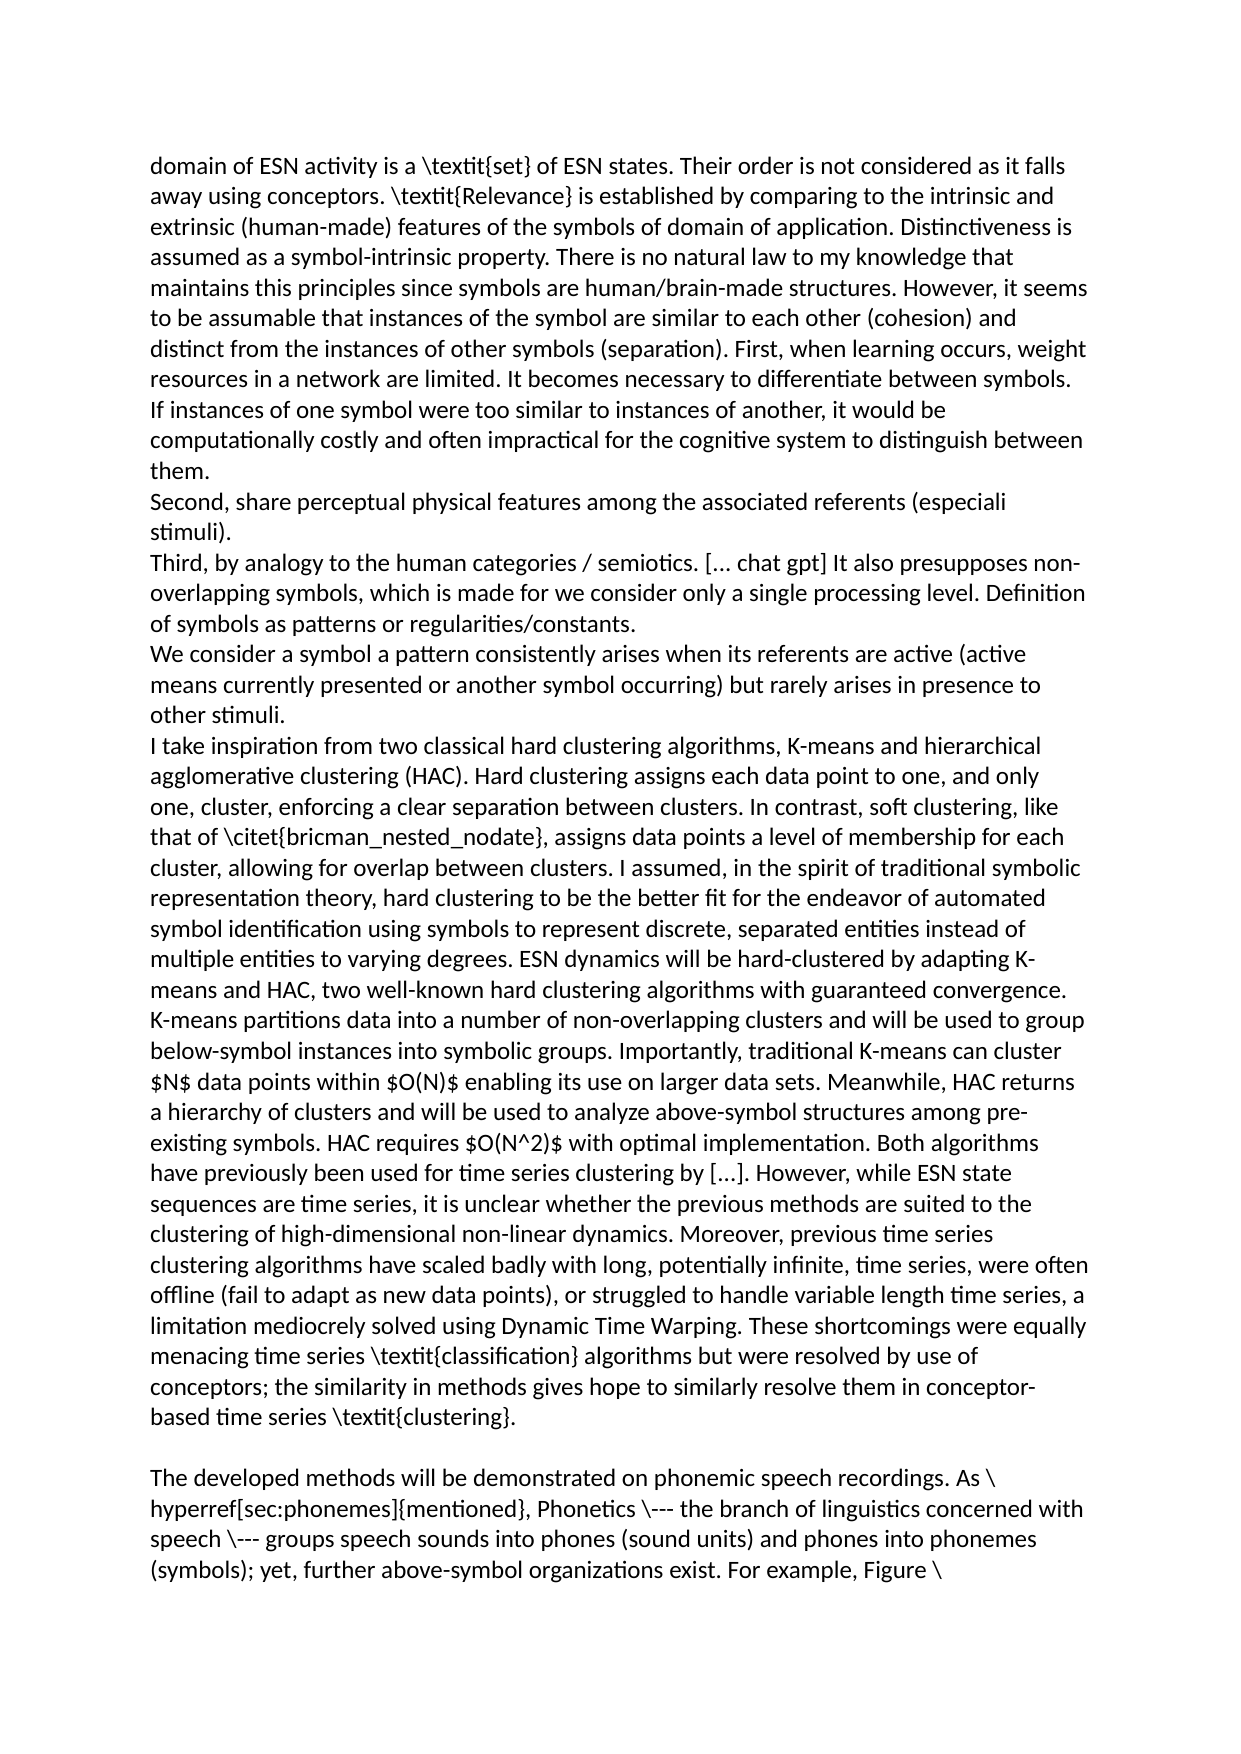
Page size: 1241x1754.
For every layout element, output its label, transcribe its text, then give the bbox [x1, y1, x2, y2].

text Third, by analogy to the human categories / semiotics. [... chat gpt] It also presupposes non-overlapping symbols, which is made for we consider only a single processing level. Definition of symbols as patterns or regularities/constants. [150, 547, 1090, 638]
text We consider a symbol a pattern consistently arises when its referents are active (active means currently presented or another symbol occurring) but rarely arises in presence to other stimuli. [150, 638, 1090, 730]
text Second, share perceptual physical features among the associated referents (especiali stimuli). [150, 486, 1090, 547]
text I take inspiration from two classical hard clustering algorithms, K-means and hierarchical agglomerative clustering (HAC). Hard clustering assigns each data point to one, and only one, cluster, enforcing a clear separation between clusters. In contrast, soft clustering, like that of \citet{bricman_nested_nodate}, assigns data points a level of membership for each cluster, allowing for overlap between clusters. I assumed, in the spirit of traditional symbolic representation theory, hard clustering to be the better fit for the endeavor of automated symbol identification using symbols to represent discrete, separated entities instead of multiple entities to varying degrees. ESN dynamics will be hard-clustered by adapting K-means and HAC, two well-known hard clustering algorithms with guaranteed convergence. K-means partitions data into a number of non-overlapping clusters and will be used to group below-symbol instances into symbolic groups. Importantly, traditional K-means can cluster $N$ data points within $O(N)$ enabling its use on larger data sets. Meanwhile, HAC returns a hierarchy of clusters and will be used to analyze above-symbol structures among pre-existing symbols. HAC requires $O(N^2)$ with optimal implementation. Both algorithms have previously been used for time series clustering by [...]. However, while ESN state sequences are time series, it is unclear whether the previous methods are suited to the clustering of high-dimensional non-linear dynamics. Moreover, previous time series clustering algorithms have scaled badly with long, potentially infinite, time series, were often offline (fail to adapt as new data points), or struggled to handle variable length time series, a limitation mediocrely solved using Dynamic Time Warping. These shortcomings were equally menacing time series \textit{classification} algorithms but were resolved by use of conceptors; the similarity in methods gives hope to similarly resolve them in conceptor-based time series \textit{clustering}. [150, 730, 1090, 1432]
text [150, 150, 1090, 486]
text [150, 1462, 1090, 1584]
